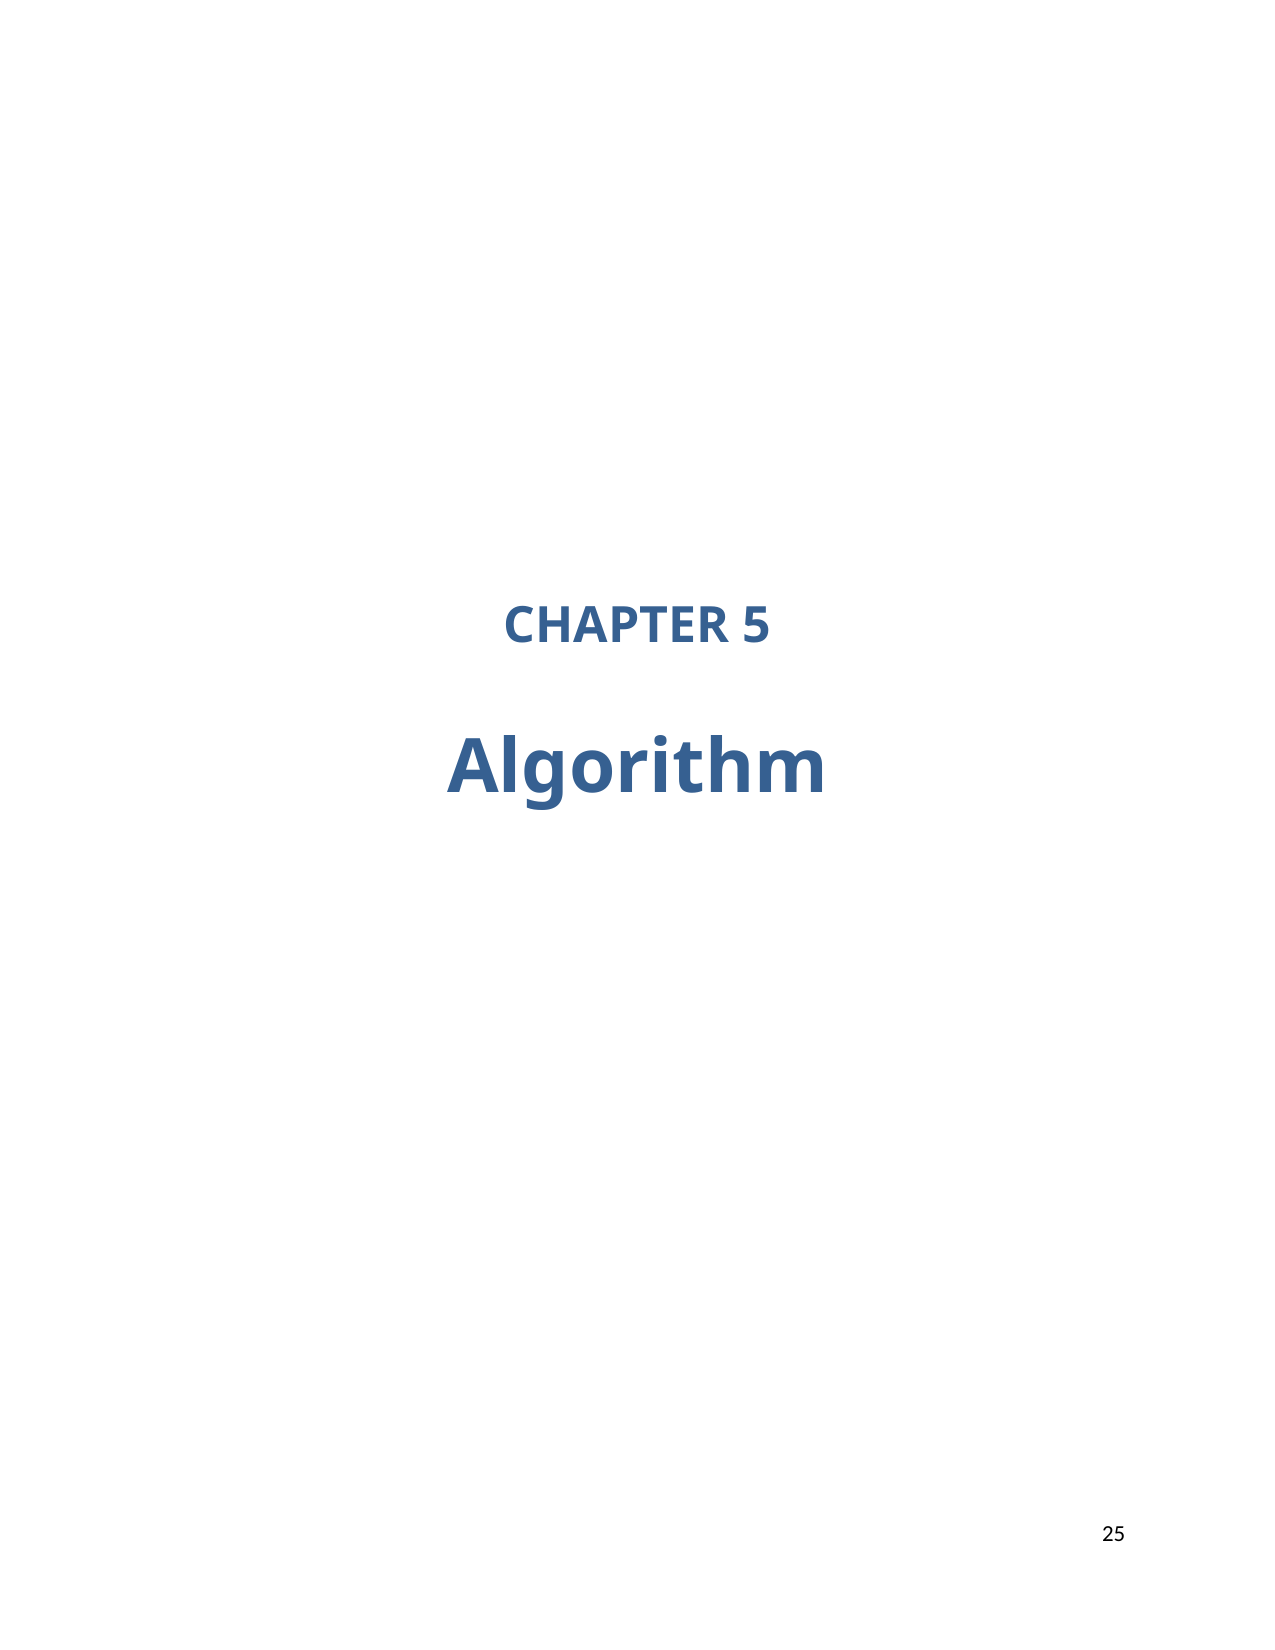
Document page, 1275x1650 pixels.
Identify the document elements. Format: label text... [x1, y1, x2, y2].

text Algorithm [150, 712, 1125, 814]
text CHAPTER 5 [150, 589, 1125, 657]
